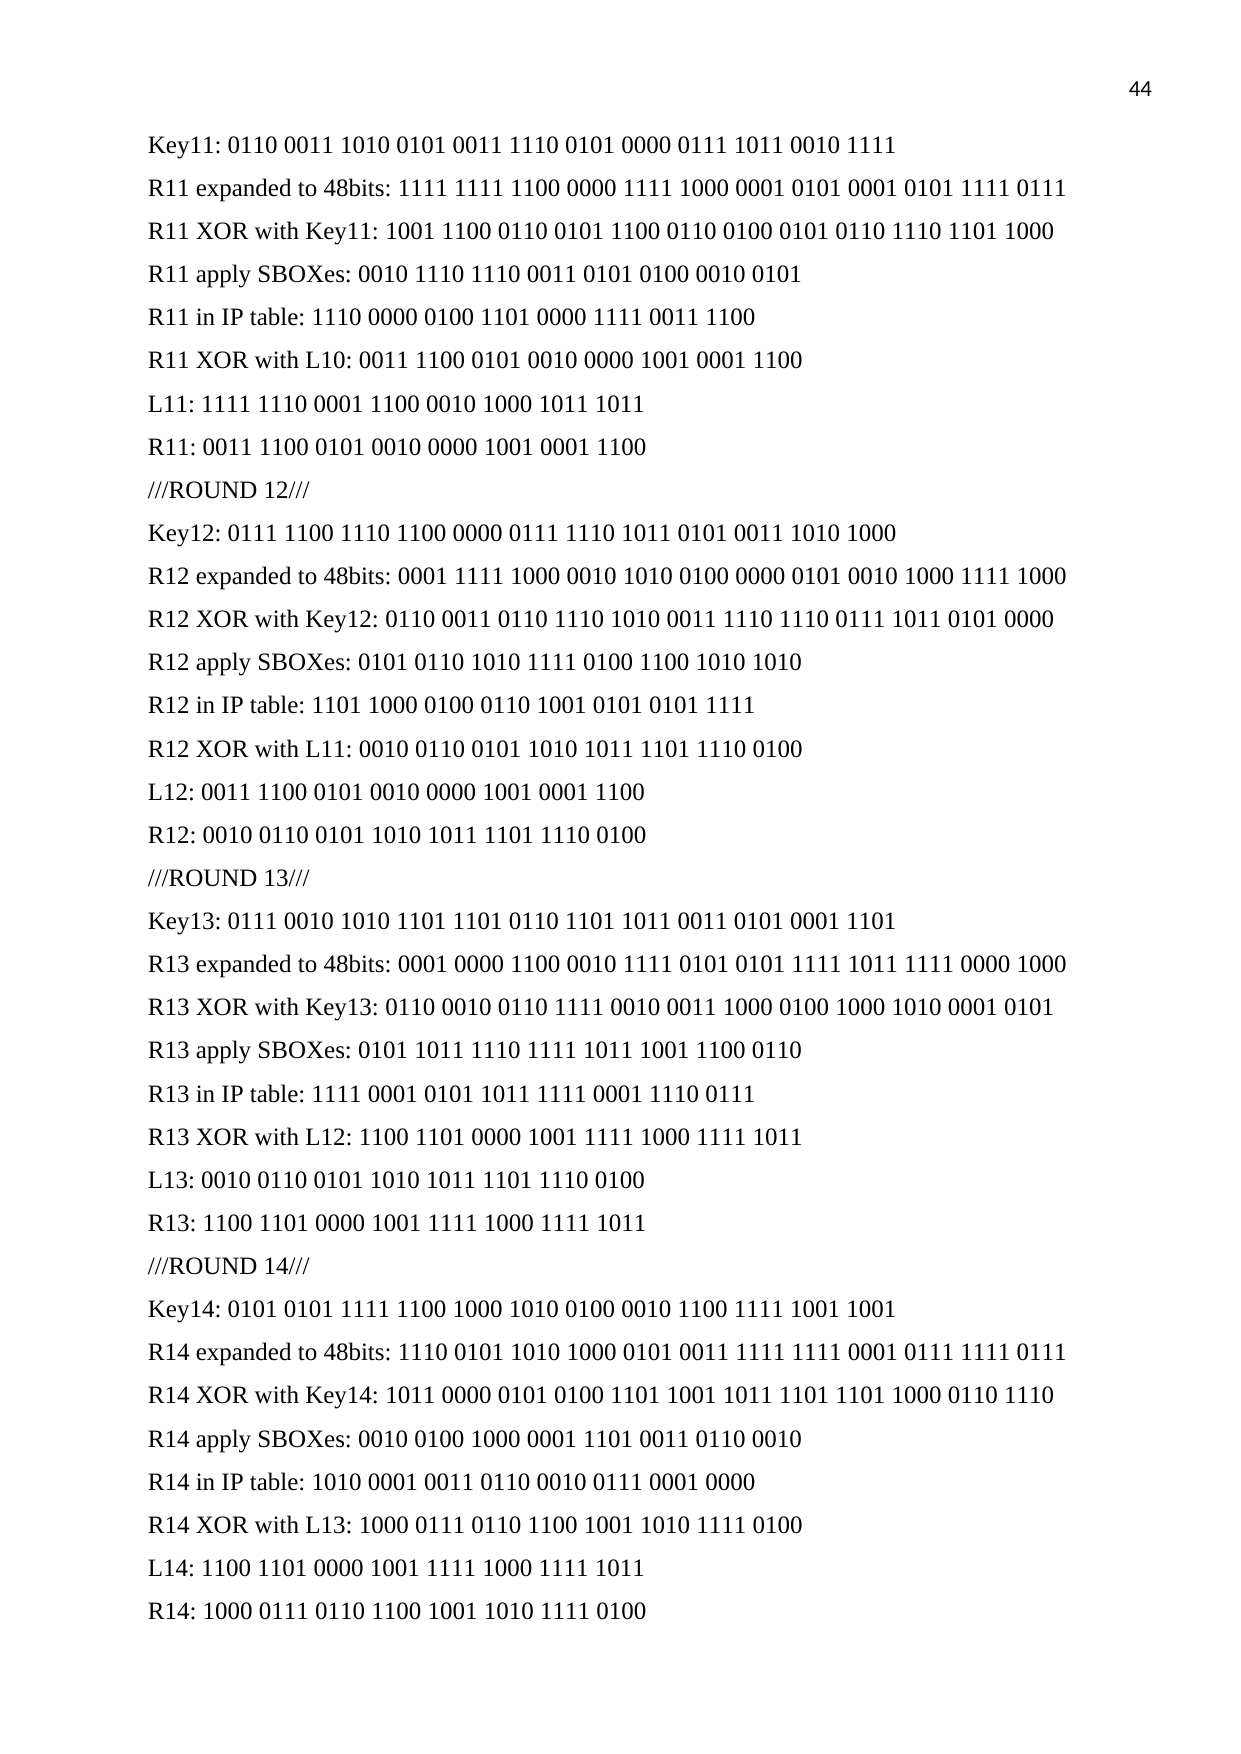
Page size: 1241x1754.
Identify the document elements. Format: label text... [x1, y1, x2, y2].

text R13 XOR with Key13: 0110 0010 0110 1111 0010 0011 1000 0100 1000 1010 0001 0101 [148, 992, 1152, 1021]
text L13: 0010 0110 0101 1010 1011 1101 1110 0100 [148, 1165, 1152, 1194]
text R13 apply SBOXes: 0101 1011 1110 1111 1011 1001 1100 0110 [148, 1036, 1152, 1064]
text Key13: 0111 0010 1010 1101 1101 0110 1101 1011 0011 0101 0001 1101 [148, 906, 1152, 935]
text R11 in IP table: 1110 0000 0100 1101 0000 1111 0011 1100 [148, 302, 1152, 331]
text R11 apply SBOXes: 0010 1110 1110 0011 0101 0100 0010 0101 [148, 259, 1152, 288]
text R12 apply SBOXes: 0101 0110 1010 1111 0100 1100 1010 1010 [148, 647, 1152, 676]
text Key14: 0101 0101 1111 1100 1000 1010 0100 0010 1100 1111 1001 1001 [148, 1294, 1152, 1323]
text R13 in IP table: 1111 0001 0101 1011 1111 0001 1110 0111 [148, 1079, 1152, 1107]
text R13: 1100 1101 0000 1001 1111 1000 1111 1011 [148, 1208, 1152, 1237]
text R14 XOR with L13: 1000 0111 0110 1100 1001 1010 1111 0100 [148, 1510, 1152, 1539]
text ///ROUND 14/// [148, 1251, 1152, 1280]
text Key12: 0111 1100 1110 1100 0000 0111 1110 1011 0101 0011 1010 1000 [148, 518, 1152, 547]
text R12 XOR with Key12: 0110 0011 0110 1110 1010 0011 1110 1110 0111 1011 0101 0000 [148, 604, 1152, 633]
text ///ROUND 13/// [148, 863, 1152, 892]
text R12 XOR with L11: 0010 0110 0101 1010 1011 1101 1110 0100 [148, 734, 1152, 762]
text R11 expanded to 48bits: 1111 1111 1100 0000 1111 1000 0001 0101 0001 0101 1111 0111 [148, 173, 1152, 202]
text R14: 1000 0111 0110 1100 1001 1010 1111 0100 [148, 1596, 1152, 1625]
text R11: 0011 1100 0101 0010 0000 1001 0001 1100 [148, 432, 1152, 461]
text R14 in IP table: 1010 0001 0011 0110 0010 0111 0001 0000 [148, 1467, 1152, 1496]
text R14 XOR with Key14: 1011 0000 0101 0100 1101 1001 1011 1101 1101 1000 0110 1110 [148, 1381, 1152, 1409]
text R14 apply SBOXes: 0010 0100 1000 0001 1101 0011 0110 0010 [148, 1424, 1152, 1452]
text R14 expanded to 48bits: 1110 0101 1010 1000 0101 0011 1111 1111 0001 0111 1111 0111 [148, 1337, 1152, 1366]
text Key11: 0110 0011 1010 0101 0011 1110 0101 0000 0111 1011 0010 1111 [148, 130, 1152, 159]
text R11 XOR with Key11: 1001 1100 0110 0101 1100 0110 0100 0101 0110 1110 1101 1000 [148, 216, 1152, 245]
text R12 in IP table: 1101 1000 0100 0110 1001 0101 0101 1111 [148, 691, 1152, 719]
text L12: 0011 1100 0101 0010 0000 1001 0001 1100 [148, 777, 1152, 806]
text R11 XOR with L10: 0011 1100 0101 0010 0000 1001 0001 1100 [148, 346, 1152, 374]
text R12 expanded to 48bits: 0001 1111 1000 0010 1010 0100 0000 0101 0010 1000 1111 1000 [148, 561, 1152, 590]
text R12: 0010 0110 0101 1010 1011 1101 1110 0100 [148, 820, 1152, 849]
text R13 XOR with L12: 1100 1101 0000 1001 1111 1000 1111 1011 [148, 1122, 1152, 1151]
text ///ROUND 12/// [148, 475, 1152, 504]
text L11: 1111 1110 0001 1100 0010 1000 1011 1011 [148, 389, 1152, 417]
text L14: 1100 1101 0000 1001 1111 1000 1111 1011 [148, 1553, 1152, 1582]
text R13 expanded to 48bits: 0001 0000 1100 0010 1111 0101 0101 1111 1011 1111 0000 1000 [148, 949, 1152, 978]
